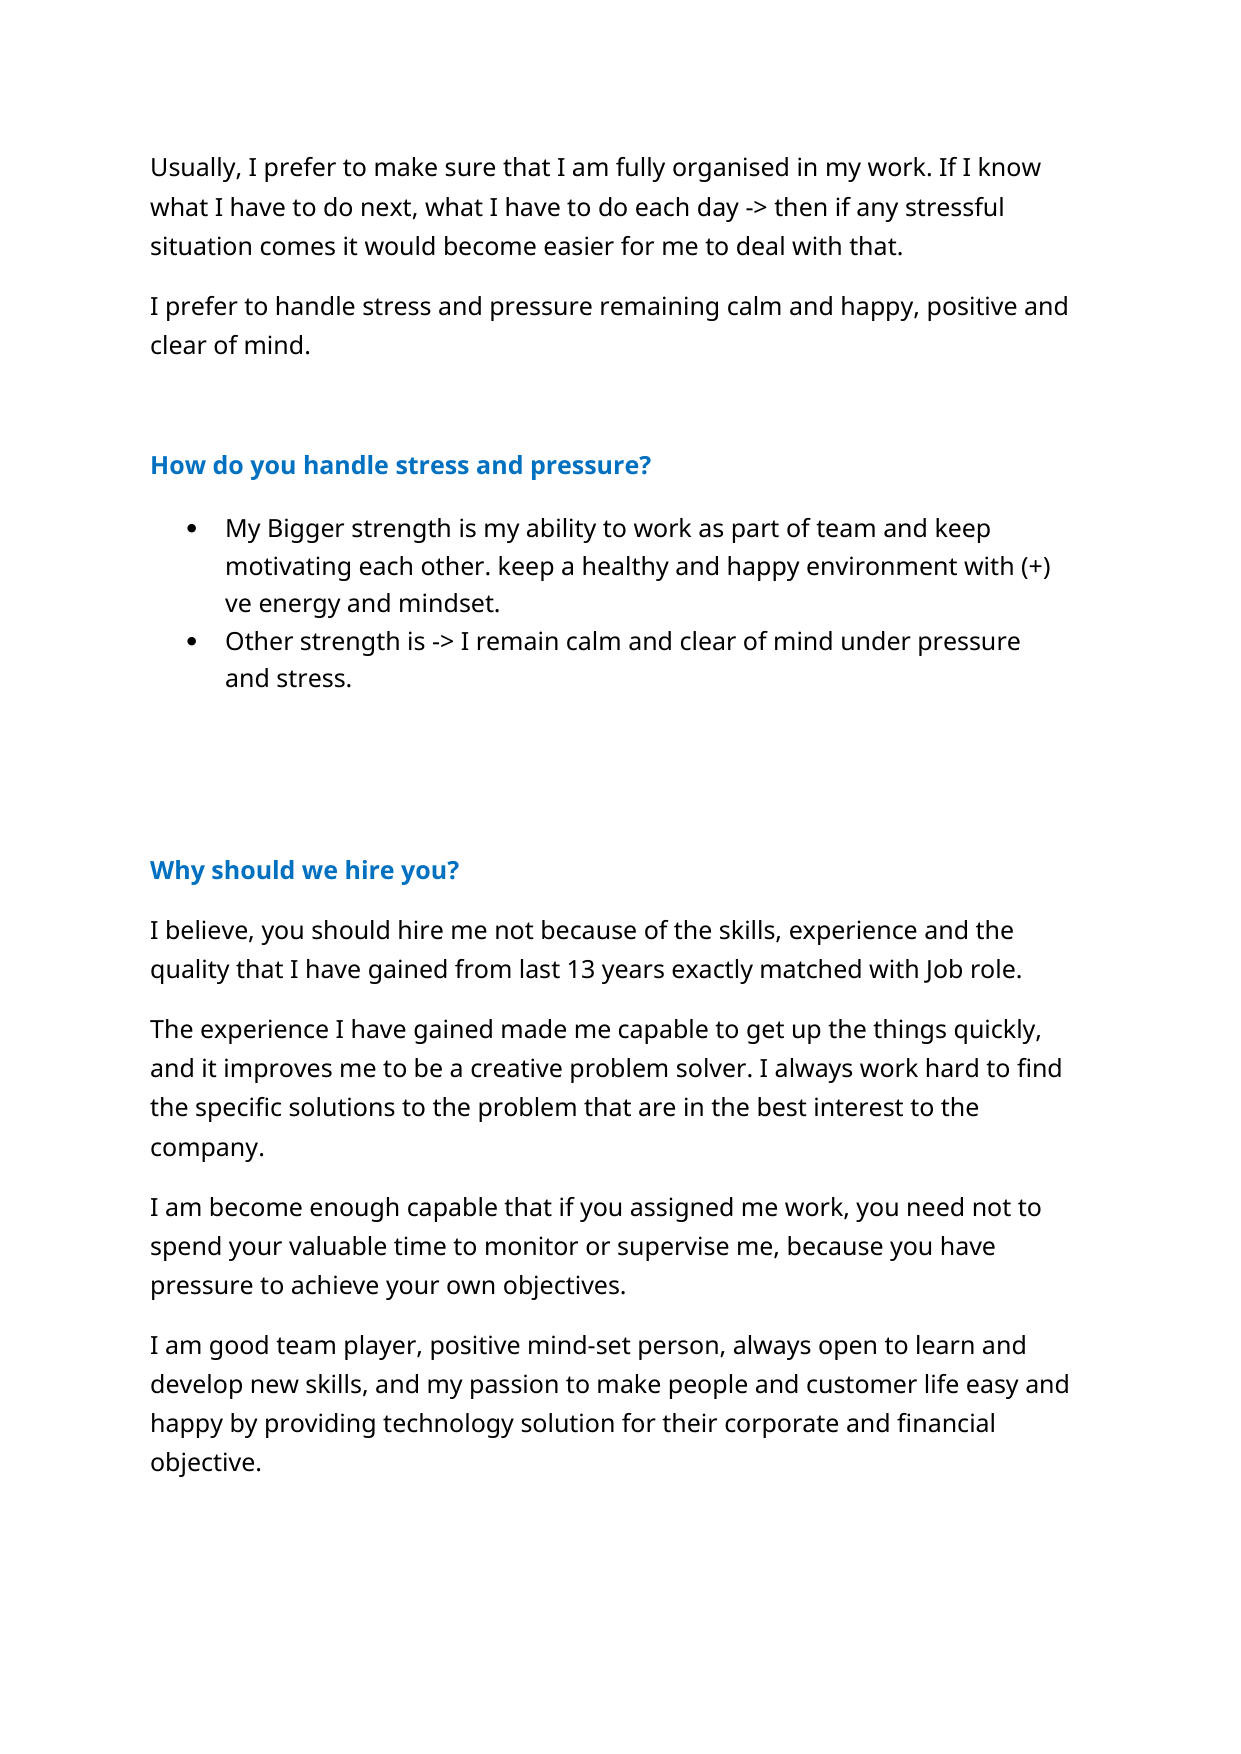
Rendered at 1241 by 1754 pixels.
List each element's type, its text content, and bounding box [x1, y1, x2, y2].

text The experience I have gained made me capable to get up the things quickly, and it improves me to be a creative problem solver. I always work hard to find the specific solutions to the problem that are in the best interest to the company. [150, 1012, 1090, 1163]
text I am become enough capable that if you assigned me work, you need not to spend your valuable time to monitor or supervise me, because you have pressure to achieve your own objectives. [150, 1189, 1090, 1302]
list Other strength is -> I remain calm and clear of mind under pressure and stress. [177, 620, 1059, 695]
text Why should we hire you? [150, 852, 1090, 887]
text Usually, I prefer to make sure that I am fully organised in my work. If I know what I have to do next, what I have to do each day -> then if any stressful situation comes it would become easier for me to deal with that. [150, 150, 1090, 262]
list My Bigger strength is my ability to work as part of team and keep motivating each other. keep a healthy and happy environment with (+) ve energy and mindset. [177, 507, 1059, 620]
text How do you handle stress and pressure? [150, 447, 1090, 482]
text I prefer to handle stress and pressure remaining calm and happy, positive and clear of mind. [150, 288, 1090, 362]
text I believe, you should hire me not because of the skills, experience and the quality that I have gained from last 13 years exactly matched with Job role. [150, 912, 1090, 986]
text I am good team player, positive mind-set person, always open to learn and develop new skills, and my passion to make people and customer life easy and happy by providing technology solution for their corporate and financial objective. [150, 1327, 1090, 1479]
